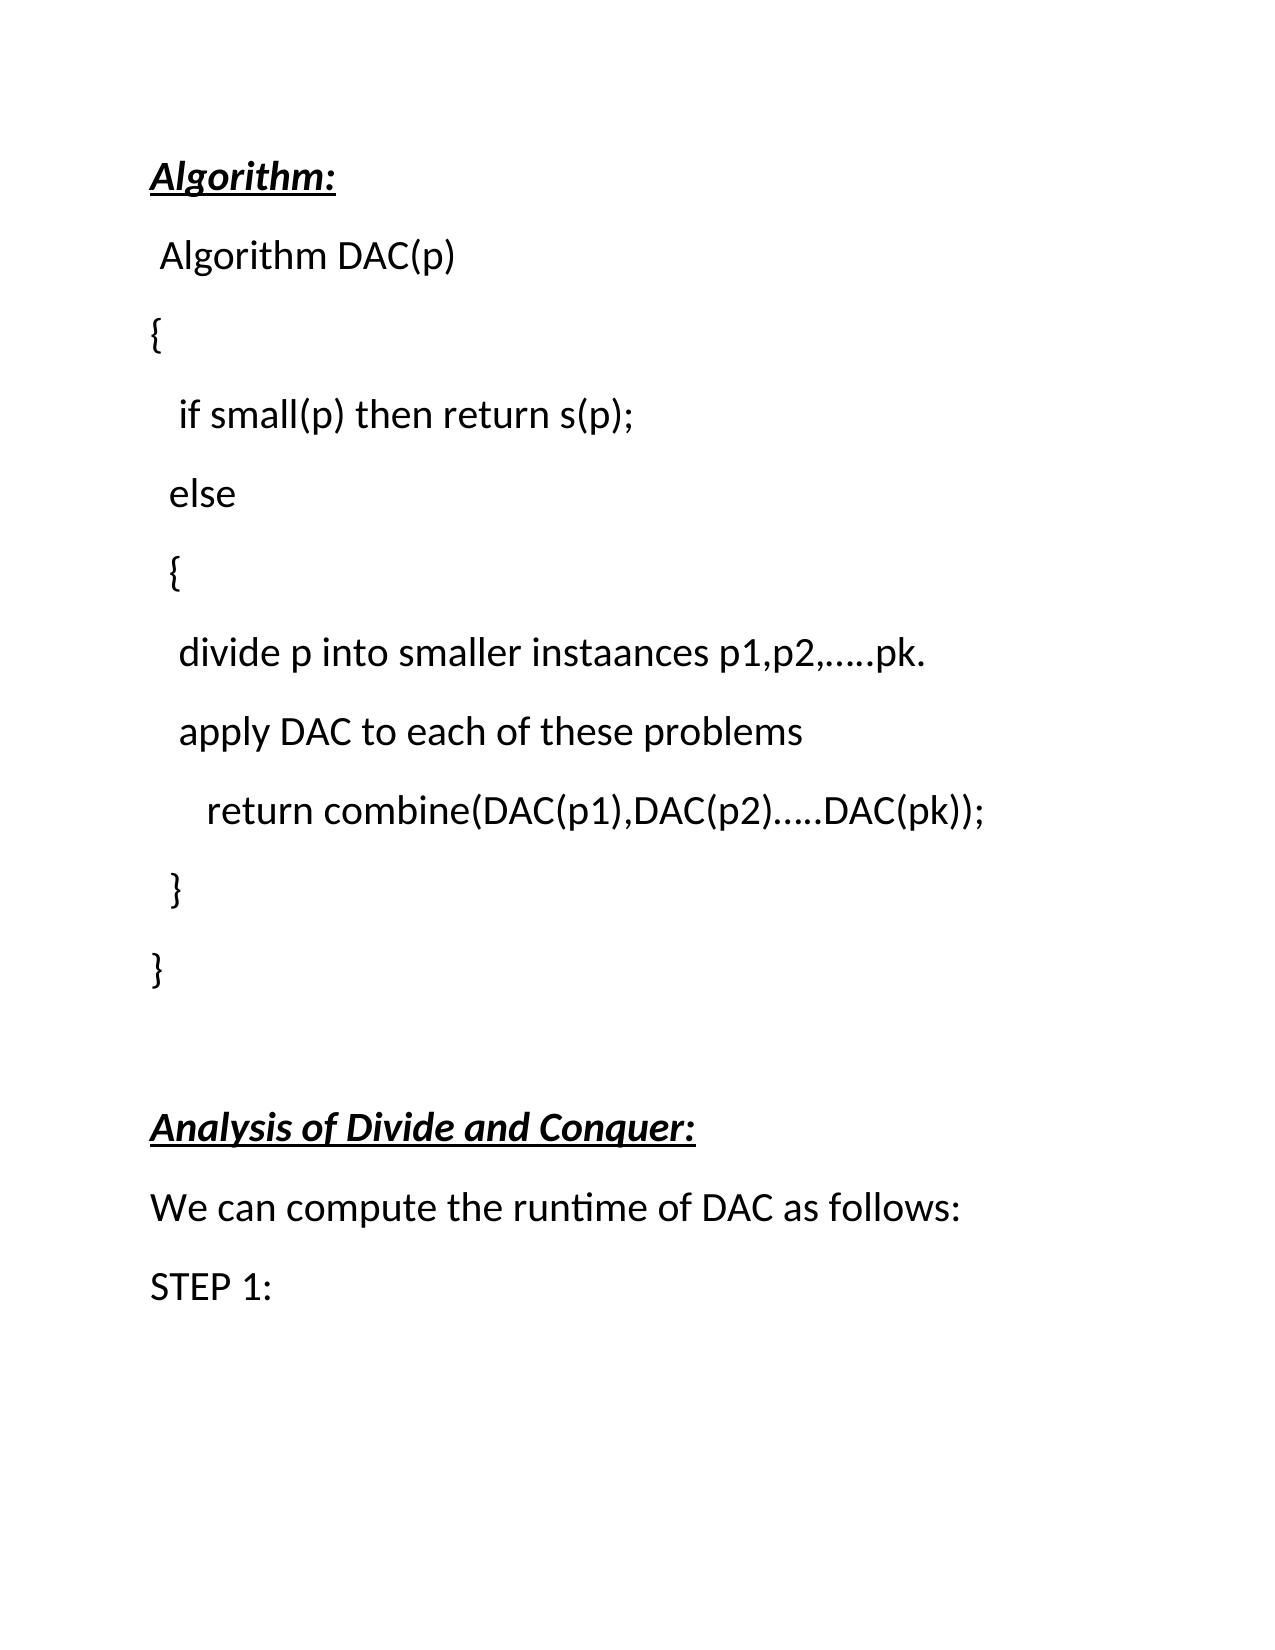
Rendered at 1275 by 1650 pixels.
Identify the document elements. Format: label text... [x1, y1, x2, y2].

text apply DAC to each of these problems [150, 705, 1125, 756]
text Algorithm DAC(p) [150, 229, 1125, 280]
text if small(p) then return s(p); [150, 388, 1125, 439]
text } [150, 863, 1125, 914]
text divide p into smaller instaances p1,p2,…..pk. [150, 626, 1125, 676]
text return combine(DAC(p1),DAC(p2)…..DAC(pk)); [150, 784, 1125, 835]
text Algorithm: [150, 150, 1125, 201]
text } [150, 943, 1125, 993]
text We can compute the runtime of DAC as follows: [150, 1181, 1125, 1231]
text STEP 1: [150, 1260, 1125, 1311]
text { [150, 308, 1125, 359]
text else [150, 467, 1125, 518]
text { [150, 546, 1125, 597]
text Analysis of Divide and Conquer: [150, 1101, 1125, 1152]
